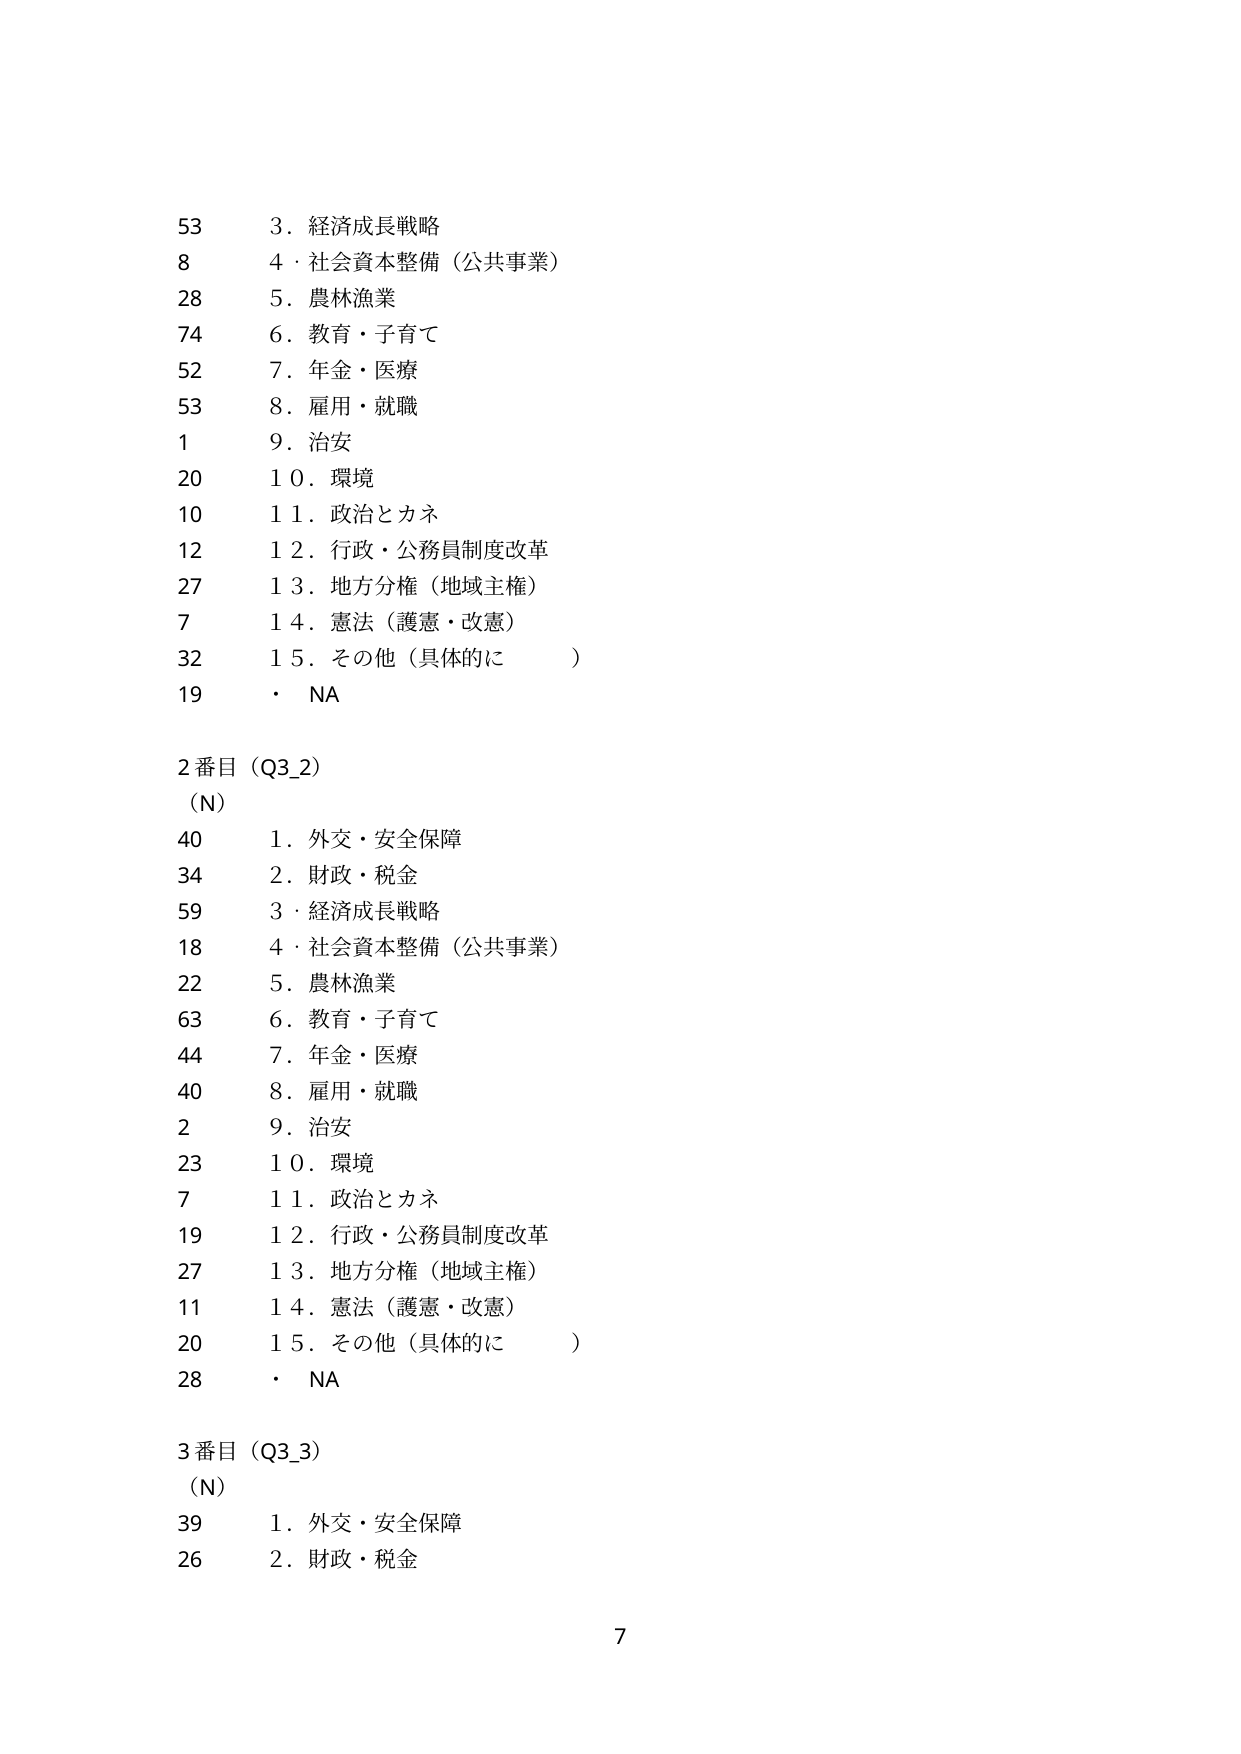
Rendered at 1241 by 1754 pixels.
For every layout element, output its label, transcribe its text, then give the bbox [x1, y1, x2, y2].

text 2番目（Q3_2） [177, 748, 1063, 784]
text （N） [177, 784, 1063, 820]
text 12 １２．行政・公務員制度改革 [177, 531, 1063, 567]
text 34 ２．財政・税金 [177, 856, 1063, 892]
text 19 ・ NA [177, 676, 1063, 712]
text 2 ９．治安 [177, 1108, 1063, 1144]
text 53 ３．経済成長戦略 [177, 207, 1063, 243]
text 59 ３．経済成長戦略 [177, 892, 1063, 928]
text 8 ４．社会資本整備（公共事業） [177, 243, 1063, 279]
text 3番目（Q3_3） [177, 1432, 1063, 1468]
text 7 １４．憲法（護憲・改憲） [177, 603, 1063, 639]
text 32 １５．その他（具体的に ） [177, 639, 1063, 676]
text 19 １２．行政・公務員制度改革 [177, 1216, 1063, 1252]
text 74 ６．教育・子育て [177, 315, 1063, 351]
text 27 １３．地方分権（地域主権） [177, 567, 1063, 603]
text 28 ・ NA [177, 1360, 1063, 1396]
text 10 １１．政治とカネ [177, 495, 1063, 531]
text 40 １．外交・安全保障 [177, 820, 1063, 856]
text 18 ４．社会資本整備（公共事業） [177, 928, 1063, 964]
text 39 １．外交・安全保障 [177, 1504, 1063, 1541]
text 53 ８．雇用・就職 [177, 387, 1063, 423]
text 40 ８．雇用・就職 [177, 1072, 1063, 1108]
text 63 ６．教育・子育て [177, 1000, 1063, 1036]
text 23 １０．環境 [177, 1144, 1063, 1180]
text 7 １１．政治とカネ [177, 1180, 1063, 1216]
text 26 ２．財政・税金 [177, 1541, 1063, 1577]
text 1 ９．治安 [177, 423, 1063, 459]
text 44 ７．年金・医療 [177, 1036, 1063, 1072]
text 11 １４．憲法（護憲・改憲） [177, 1288, 1063, 1324]
text 27 １３．地方分権（地域主権） [177, 1252, 1063, 1288]
text 28 ５．農林漁業 [177, 279, 1063, 315]
text （N） [177, 1468, 1063, 1504]
text 52 ７．年金・医療 [177, 351, 1063, 387]
text 20 １５．その他（具体的に ） [177, 1324, 1063, 1360]
text 20 １０．環境 [177, 459, 1063, 495]
text 22 ５．農林漁業 [177, 964, 1063, 1000]
